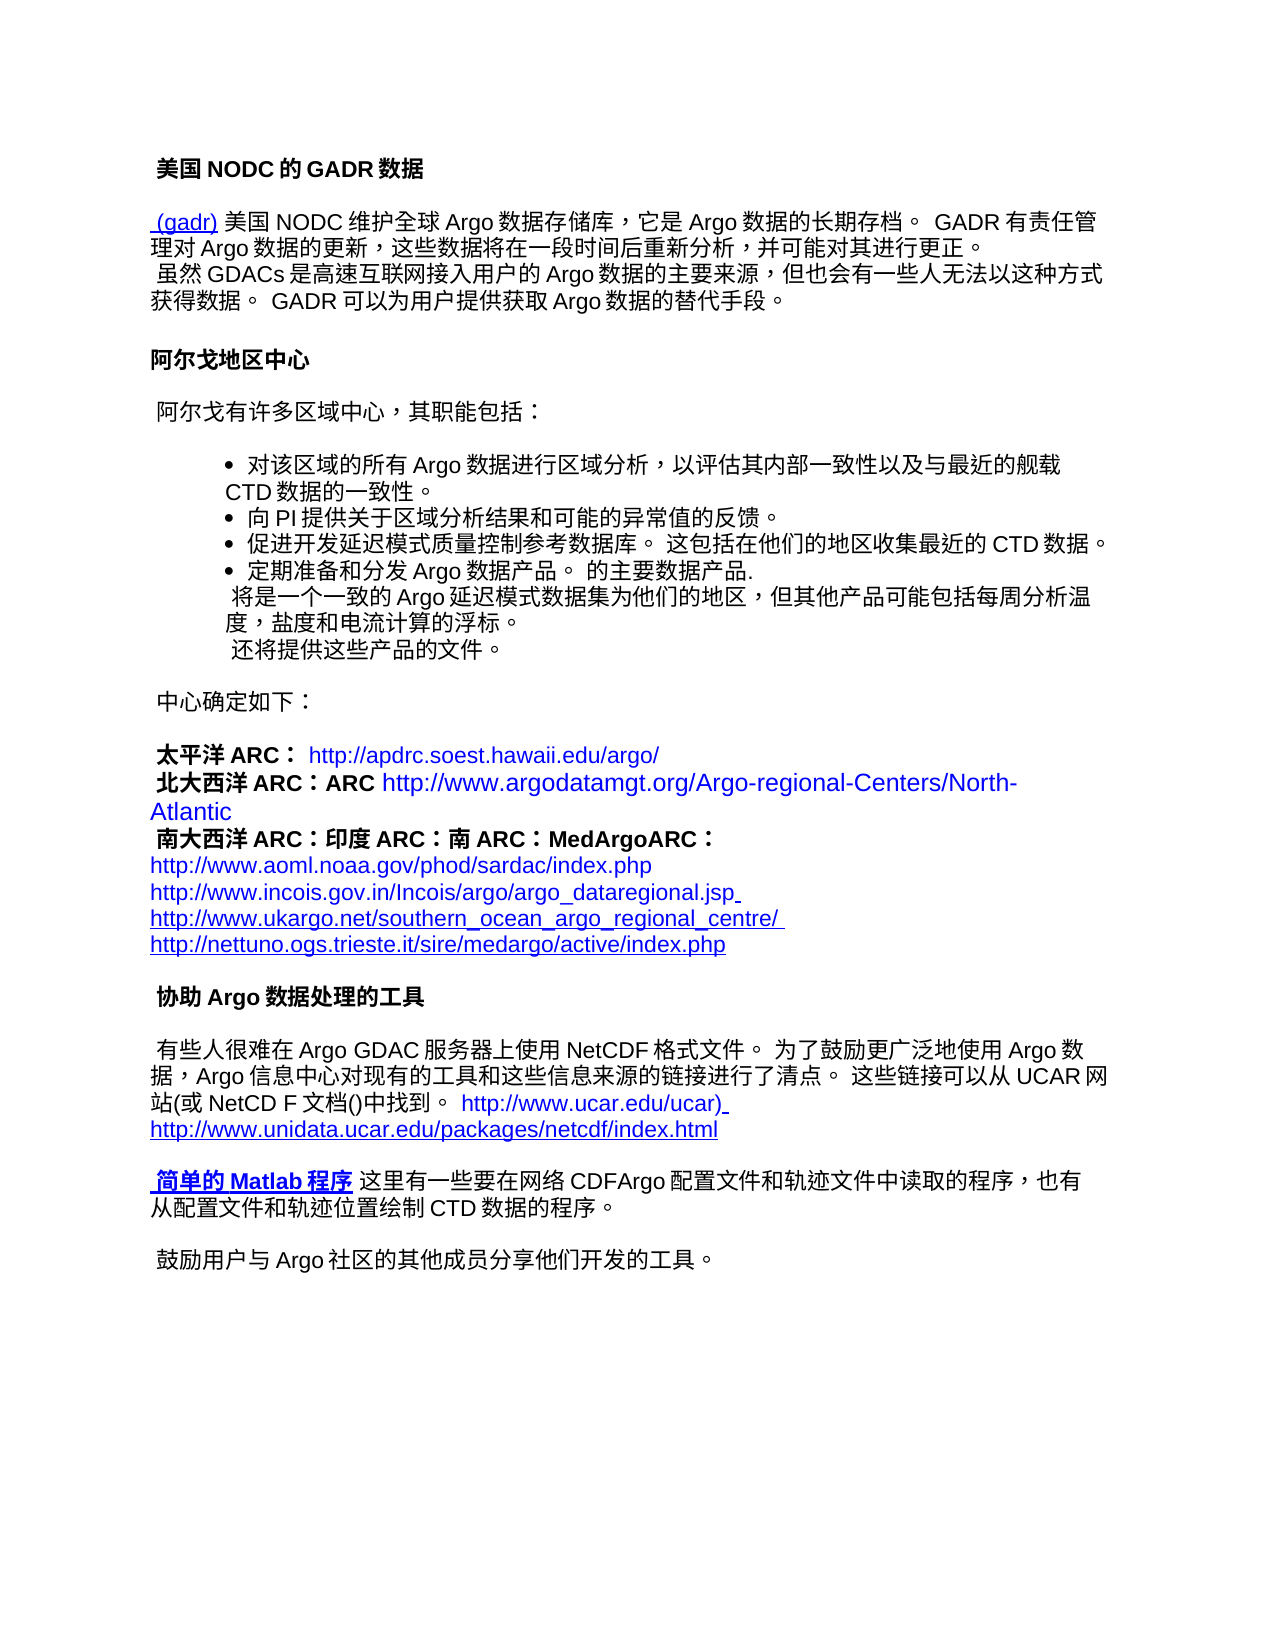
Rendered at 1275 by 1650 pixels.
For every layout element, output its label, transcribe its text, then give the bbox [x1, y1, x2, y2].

subtitle 协助Argo数据处理的工具 [150, 984, 1135, 1010]
text 虽然GDACs是高速互联网接入用户的Argo数据的主要来源，但也会有一些人无法以这种方式获得数据。 GADR可以为用户提供获取Argo数据的替代手段。 [150, 261, 1120, 314]
list 定期准备和分发Argo数据产品。 的主要数据产品. [225, 558, 1051, 584]
text 中心确定如下： [150, 689, 1135, 716]
subtitle 美国NODC的GADR数据 [150, 156, 1135, 182]
text 南大西洋ARC：印度ARC：南ARC：MedArgoARC： http://www.aoml.noaa.gov/phod/sardac/index.php http://www.incois.gov.in/Incois/argo/argo_dataregional.jsp http://www.ukargo.net/southern_ocean_argo_regional_centre/ http://nettuno.ogs.trieste.it/sire/medargo/active/index.php [150, 826, 947, 958]
text 有些人很难在Argo GDAC服务器上使用NetCDF格式文件。 为了鼓励更广泛地使用Argo数据，Argo信息中心对现有的工具和这些信息来源的链接进行了清点。 这些链接可以从UCAR网站(或NetCD F文档()中找到。 http://www.ucar.edu/ucar) http://www.unidata.ucar.edu/packages/netcdf/index.html [150, 1037, 1111, 1142]
text 阿尔戈有许多区域中心，其职能包括： [150, 399, 1135, 426]
list 促进开发延迟模式质量控制参考数据库。 这包括在他们的地区收集最近的CTD数据。 [225, 532, 1124, 557]
list 向PI提供关于区域分析结果和可能的异常值的反馈。 [225, 505, 1053, 531]
text 将是一个一致的Argo延迟模式数据集为他们的地区，但其他产品可能包括每周分析温度，盐度和电流计算的浮标。 [225, 584, 1125, 637]
text 太平洋ARC： http://apdrc.soest.hawaii.edu/argo/ [150, 742, 1135, 768]
list 对该区域的所有Argo数据进行区域分析，以评估其内部一致性以及与最近的舰载CTD数据的一致性。 [225, 452, 1076, 505]
text 北大西洋ARC：ARC http://www.argodatamgt.org/Argo-regional-Centers/North-Atlantic [150, 768, 1099, 826]
text (gadr) 美国NODC维护全球Argo数据存储库，它是Argo数据的长期存档。 GADR有责任管理对Argo数据的更新，这些数据将在一段时间后重新分析，并可能对其进行更正。 [150, 209, 1098, 261]
text 简单的Matlab程序 这里有一些要在网络CDFArgo配置文件和轨迹文件中读取的程序，也有从配置文件和轨迹位置绘制CTD数据的程序。 [150, 1168, 1096, 1221]
text 鼓励用户与Argo社区的其他成员分享他们开发的工具。 [150, 1247, 1135, 1273]
subtitle 阿尔戈地区中心 [150, 347, 1135, 373]
text 还将提供这些产品的文件。 [225, 637, 1135, 663]
